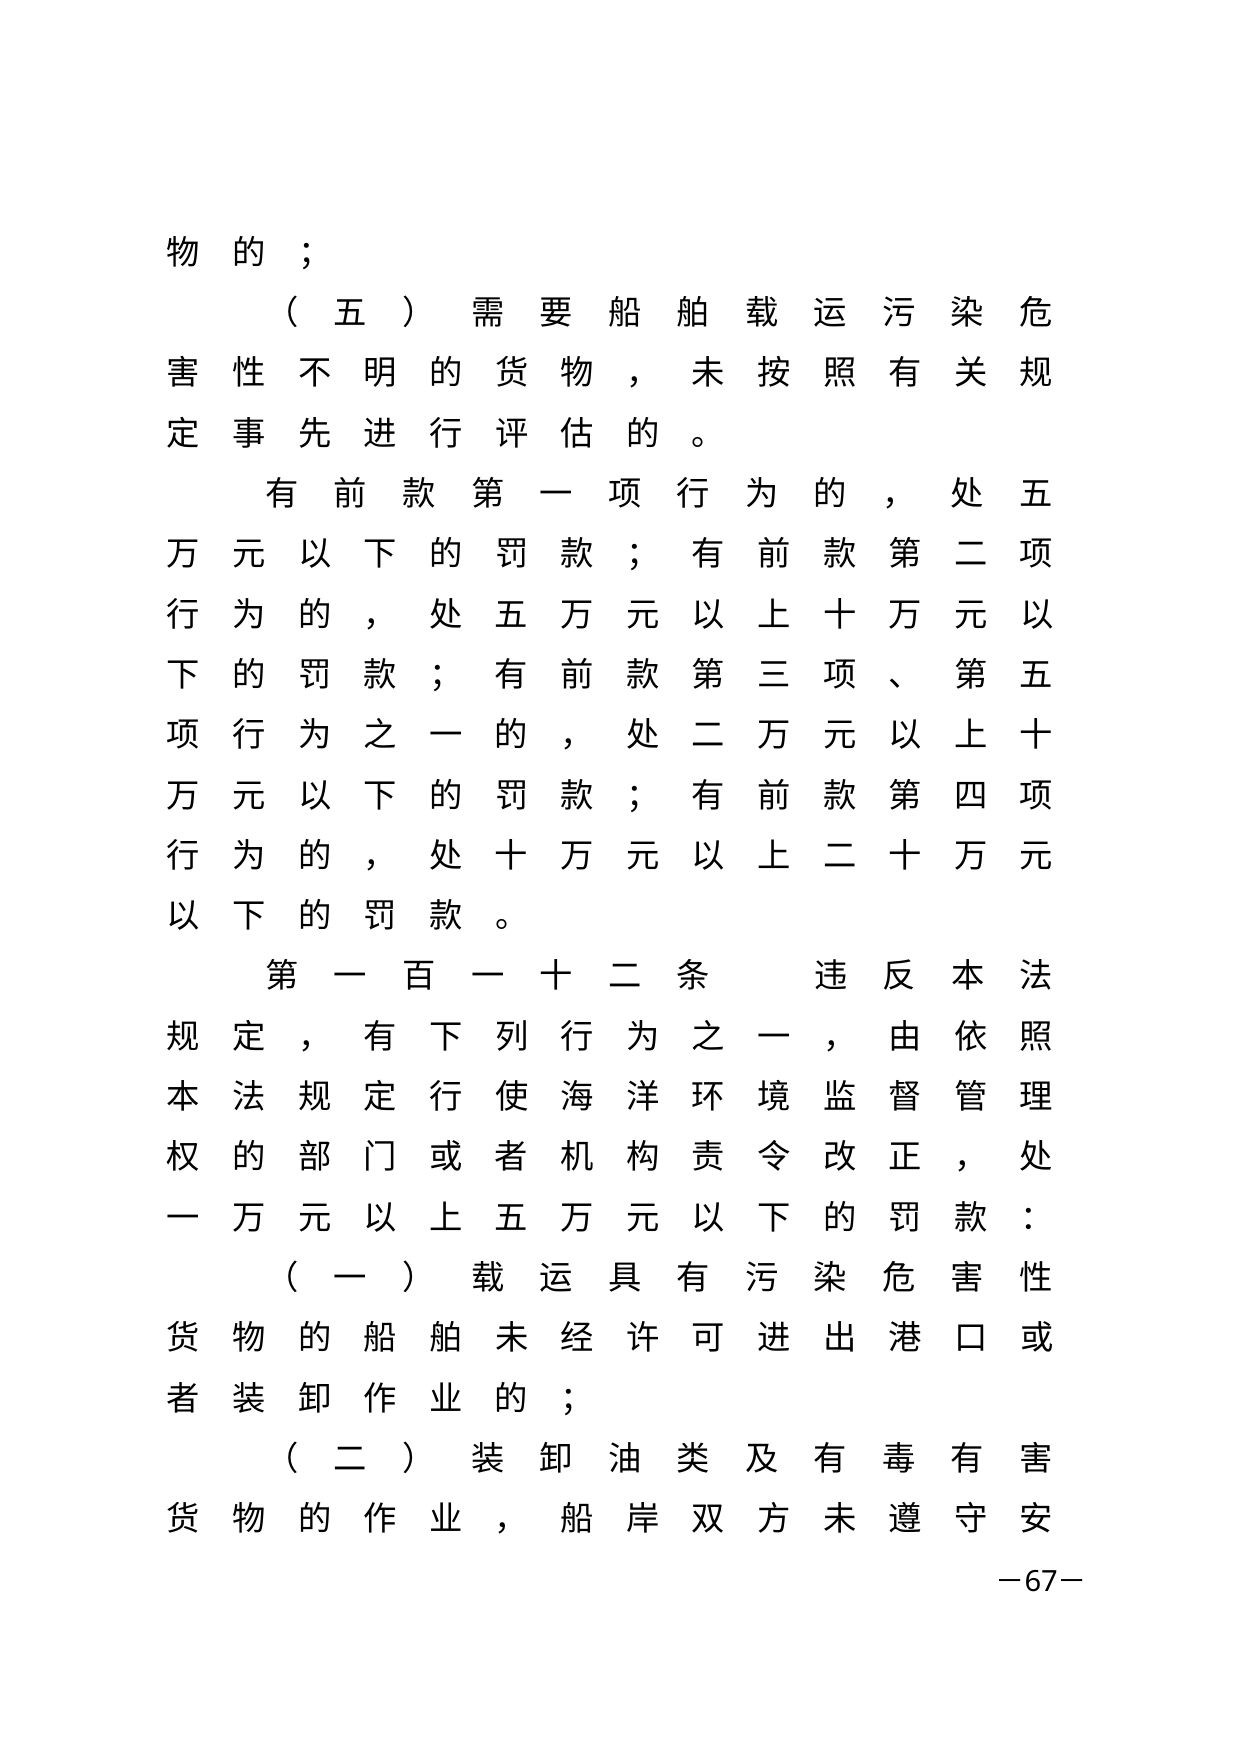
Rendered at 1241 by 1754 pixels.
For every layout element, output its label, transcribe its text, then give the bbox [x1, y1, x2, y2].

text 第一百一十二条 违反本法规定，有下列行为之一，由依照本法规定行使海洋环境监督管理权的部门或者机构责令改正，处一万元以上五万元以下的罚款： [167, 943, 1085, 1245]
text （一）载运具有污染危害性货物的船舶未经许可进出港口或者装卸作业的； [167, 1245, 1085, 1426]
text （五）需要船舶载运污染危害性不明的货物，未按照有关规定事先进行评估的。 [167, 280, 1085, 461]
text （二）装卸油类及有毒有害货物的作业，船岸双方未遵守安全防污操作规程的； [167, 1426, 1085, 1546]
text （四）托运人在托运的普通货物中夹带污染危害性货物或者将污染危害性货物谎报为普通货物的； [167, 219, 1085, 280]
text 有前款第一项行为的，处五万元以下的罚款；有前款第二项行为的，处五万元以上十万元以下的罚款；有前款第三项、第五项行为之一的，处二万元以上十万元以下的罚款；有前款第四项行为的，处十万元以上二十万元以下的罚款。 [167, 461, 1085, 943]
